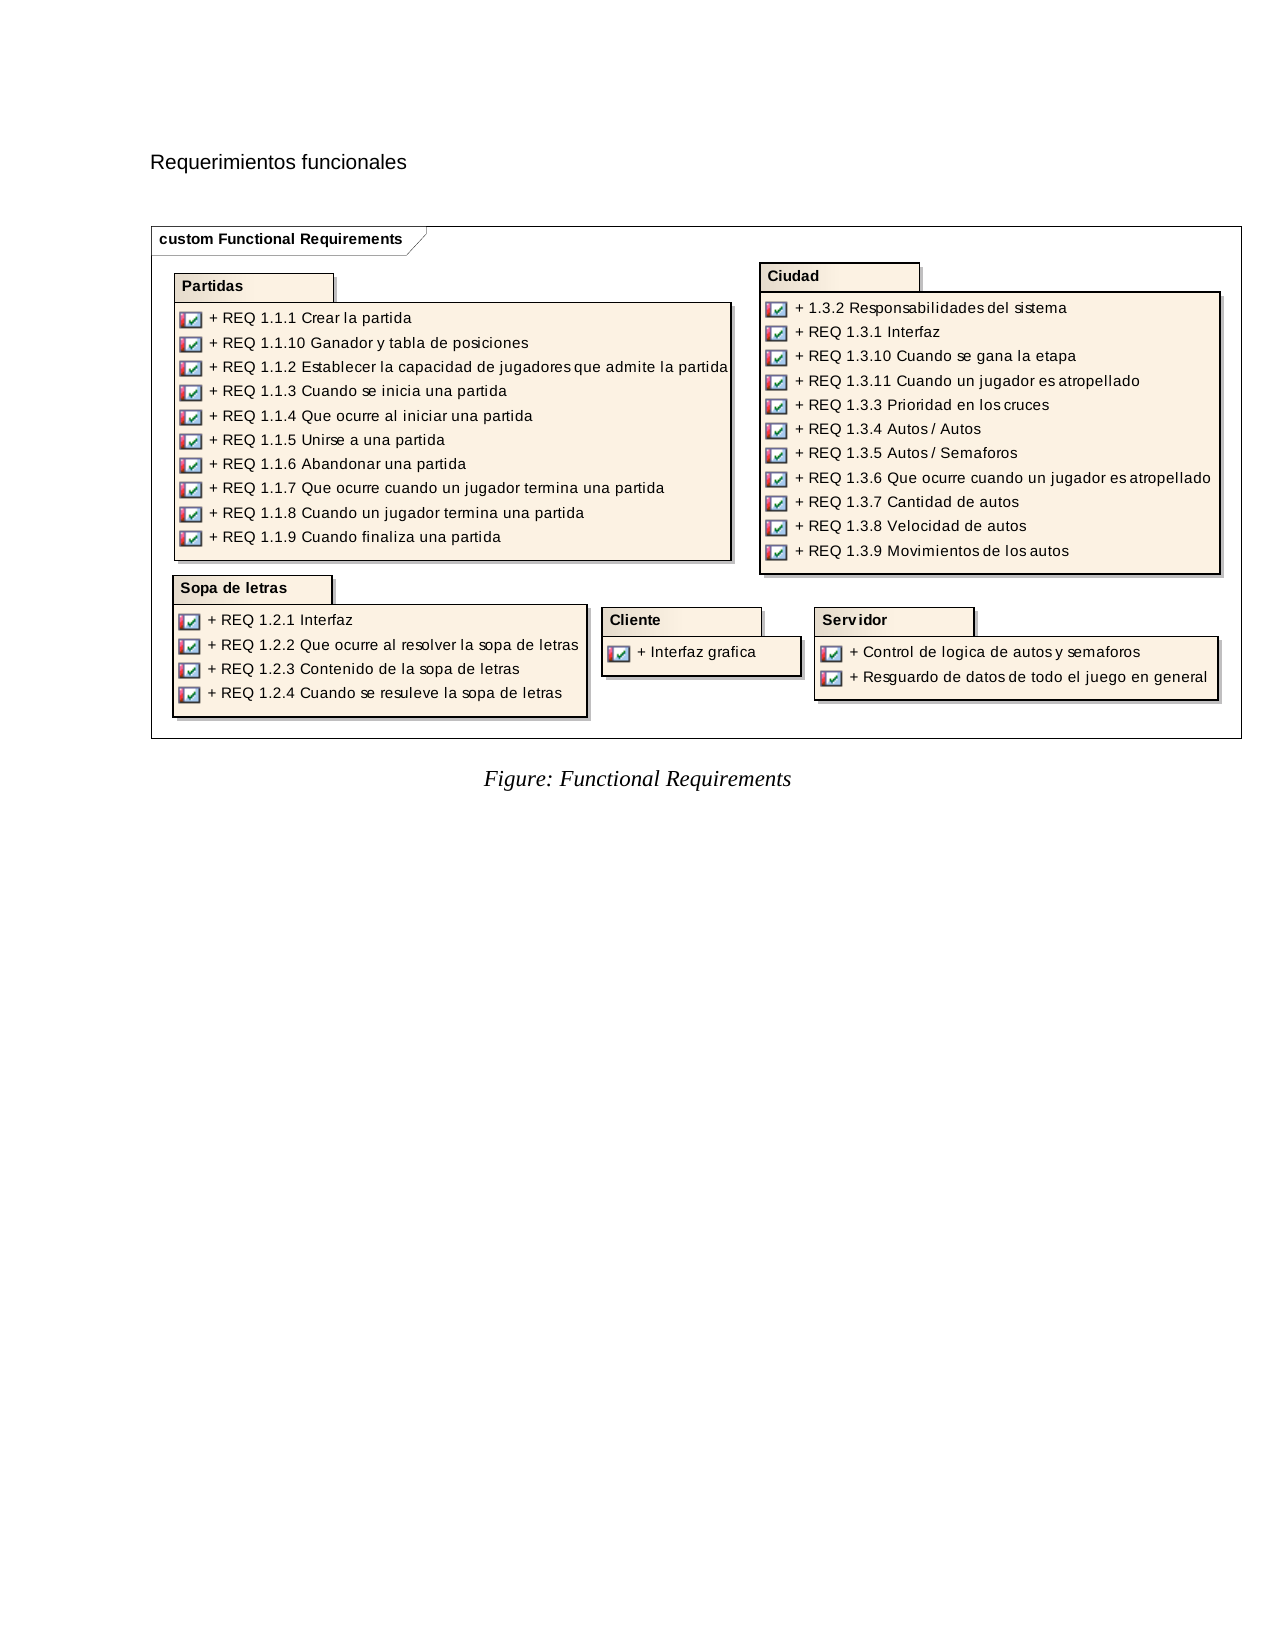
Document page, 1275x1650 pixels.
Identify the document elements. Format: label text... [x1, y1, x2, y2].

text Figure: Functional Requirements [150, 764, 1125, 791]
text Requerimientos funcionales [150, 150, 1125, 174]
